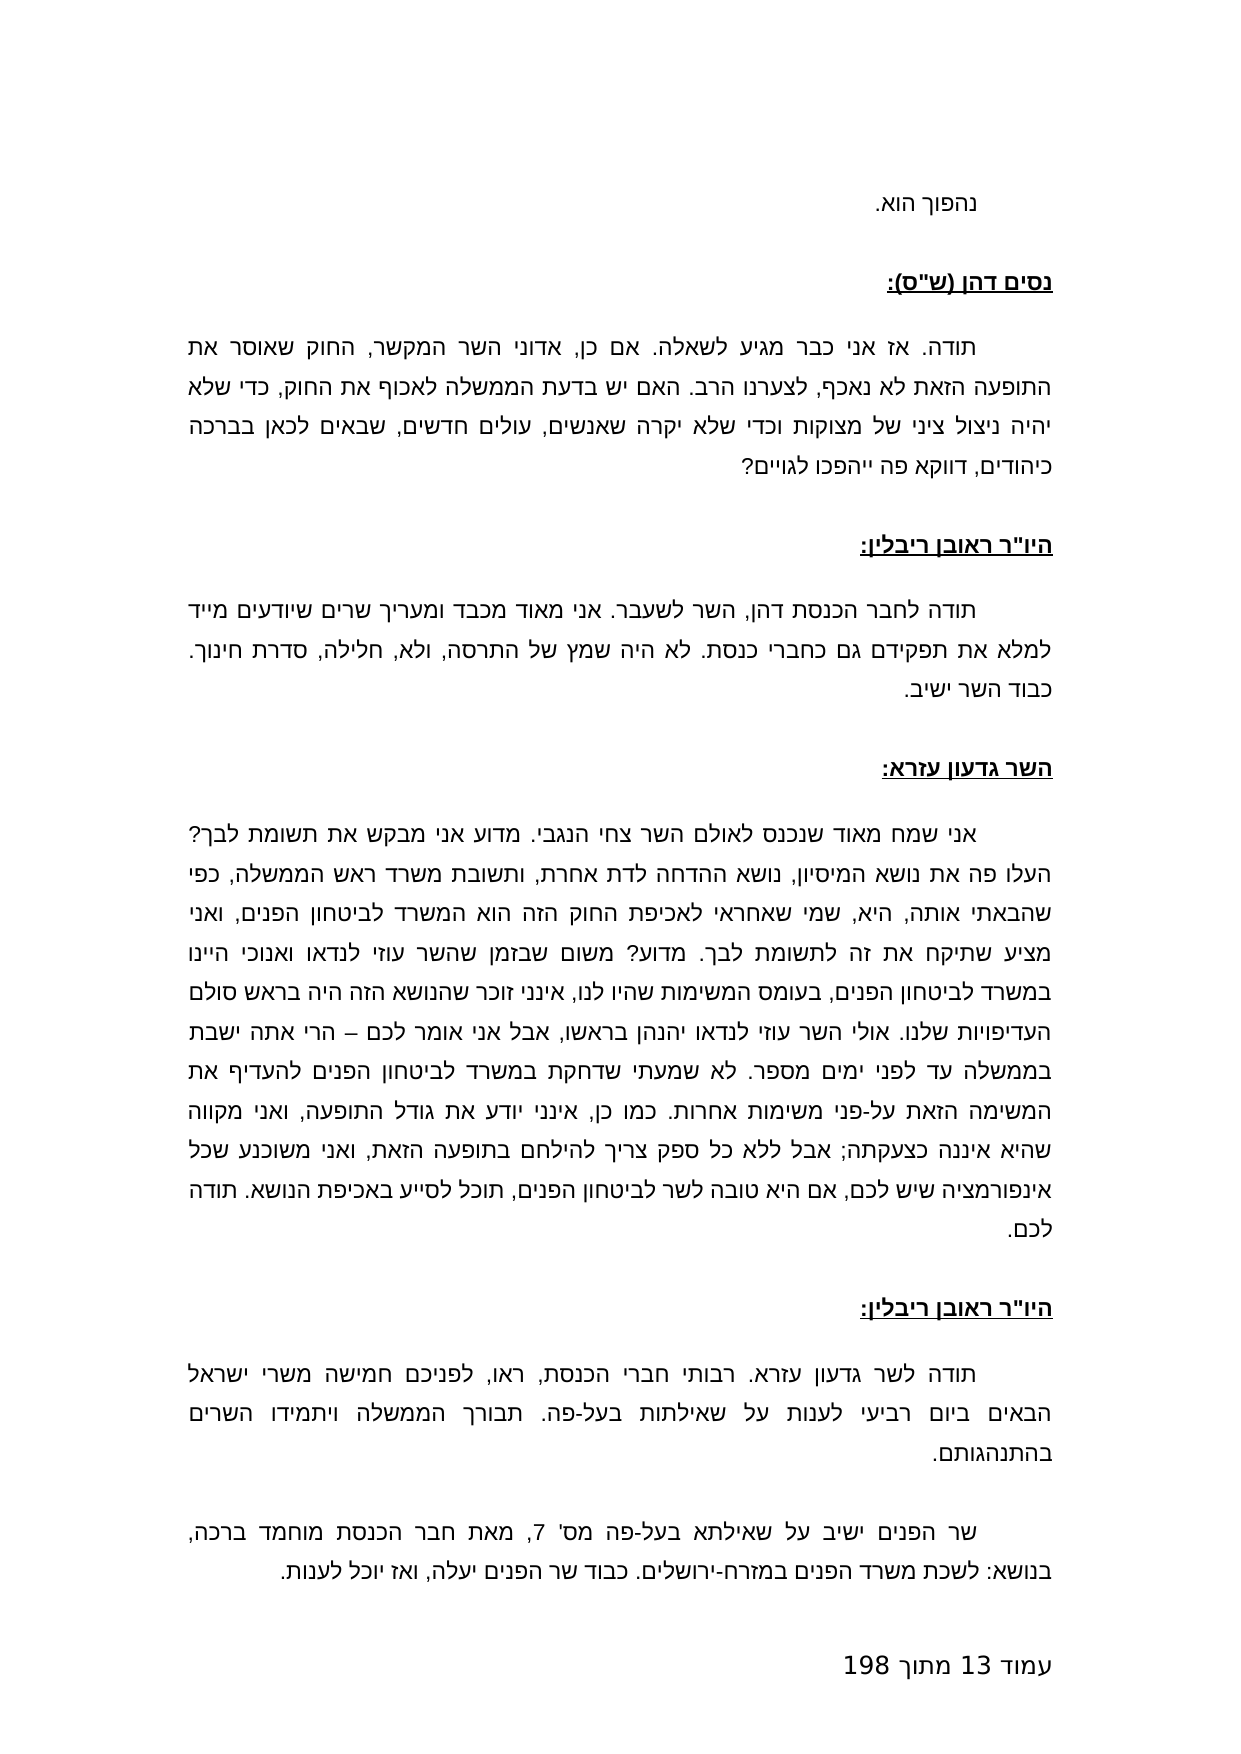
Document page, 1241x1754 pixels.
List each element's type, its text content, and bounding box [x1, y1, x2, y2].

text היו"ר ראובן ריבלין: [187, 1295, 1053, 1321]
text היו"ר ראובן ריבלין: [187, 532, 1053, 558]
text השר גדעון עזרא: [187, 755, 1053, 782]
text תודה לחבר הכנסת דהן, השר לשעבר. אני מאוד מכבד ומעריך שרים שיודעים מייד למלא את תפקידם גם כחברי כנסת. לא היה שמץ של התרסה, ולא, חלילה, סדרת חינוך. כבוד השר ישיב. [187, 597, 1053, 703]
text אני שמח מאוד שנכנס לאולם השר צחי הנגבי. מדוע אני מבקש את תשומת לבך? העלו פה את נושא המיסיון, נושא ההדחה לדת אחרת, ותשובת משרד ראש הממשלה, כפי שהבאתי אותה, היא, שמי שאחראי לאכיפת החוק הזה הוא המשרד לביטחון הפנים, ואני מציע שתיקח את זה לתשומת לבך. מדוע? משום שבזמן שהשר עוזי לנדאו ואנוכי היינו במשרד לביטחון הפנים, בעומס המשימות שהיו לנו, אינני זוכר שהנושא הזה היה בראש סולם העדיפויות שלנו. אולי השר עוזי לנדאו יהנהן בראשו, אבל אני אומר לכם – הרי אתה ישבת בממשלה עד לפני ימים מספר. לא שמעתי שדחקת במשרד לביטחון הפנים להעדיף את המשימה הזאת על-פני משימות אחרות. כמו כן, אינני יודע את גודל התופעה, ואני מקווה שהיא איננה כצעקתה; אבל ללא כל ספק צריך להילחם בתופעה הזאת, ואני משוכנע שכל אינפורמציה שיש לכם, אם היא טובה לשר לביטחון הפנים, תוכל לסייע באכיפת הנושא. תודה לכם. [187, 821, 1053, 1242]
text תודה. אז אני כבר מגיע לשאלה. אם כן, אדוני השר המקשר, החוק שאוסר את התופעה הזאת לא נאכף, לצערנו הרב. האם יש בדעת הממשלה לאכוף את החוק, כדי שלא יהיה ניצול ציני של מצוקות וכדי שלא יקרה שאנשים, עולים חדשים, שבאים לכאן בברכה כיהודים, דווקא פה ייהפכו לגויים? [187, 334, 1053, 479]
text נסים דהן (ש"ס): [187, 268, 1053, 295]
text נהפוך הוא. [187, 189, 1053, 216]
text שר הפנים ישיב על שאילתא בעל-פה מס' 7, מאת חבר הכנסת מוחמד ברכה, בנושא: לשכת משרד הפנים במזרח-ירושלים. כבוד שר הפנים יעלה, ואז יוכל לענות. [187, 1519, 1053, 1584]
text תודה לשר גדעון עזרא. רבותי חברי הכנסת, ראו, לפניכם חמישה משרי ישראל הבאים ביום רביעי לענות על שאילתות בעל-פה. תבורך הממשלה ויתמידו השרים בהתנהגותם. [187, 1361, 1053, 1466]
